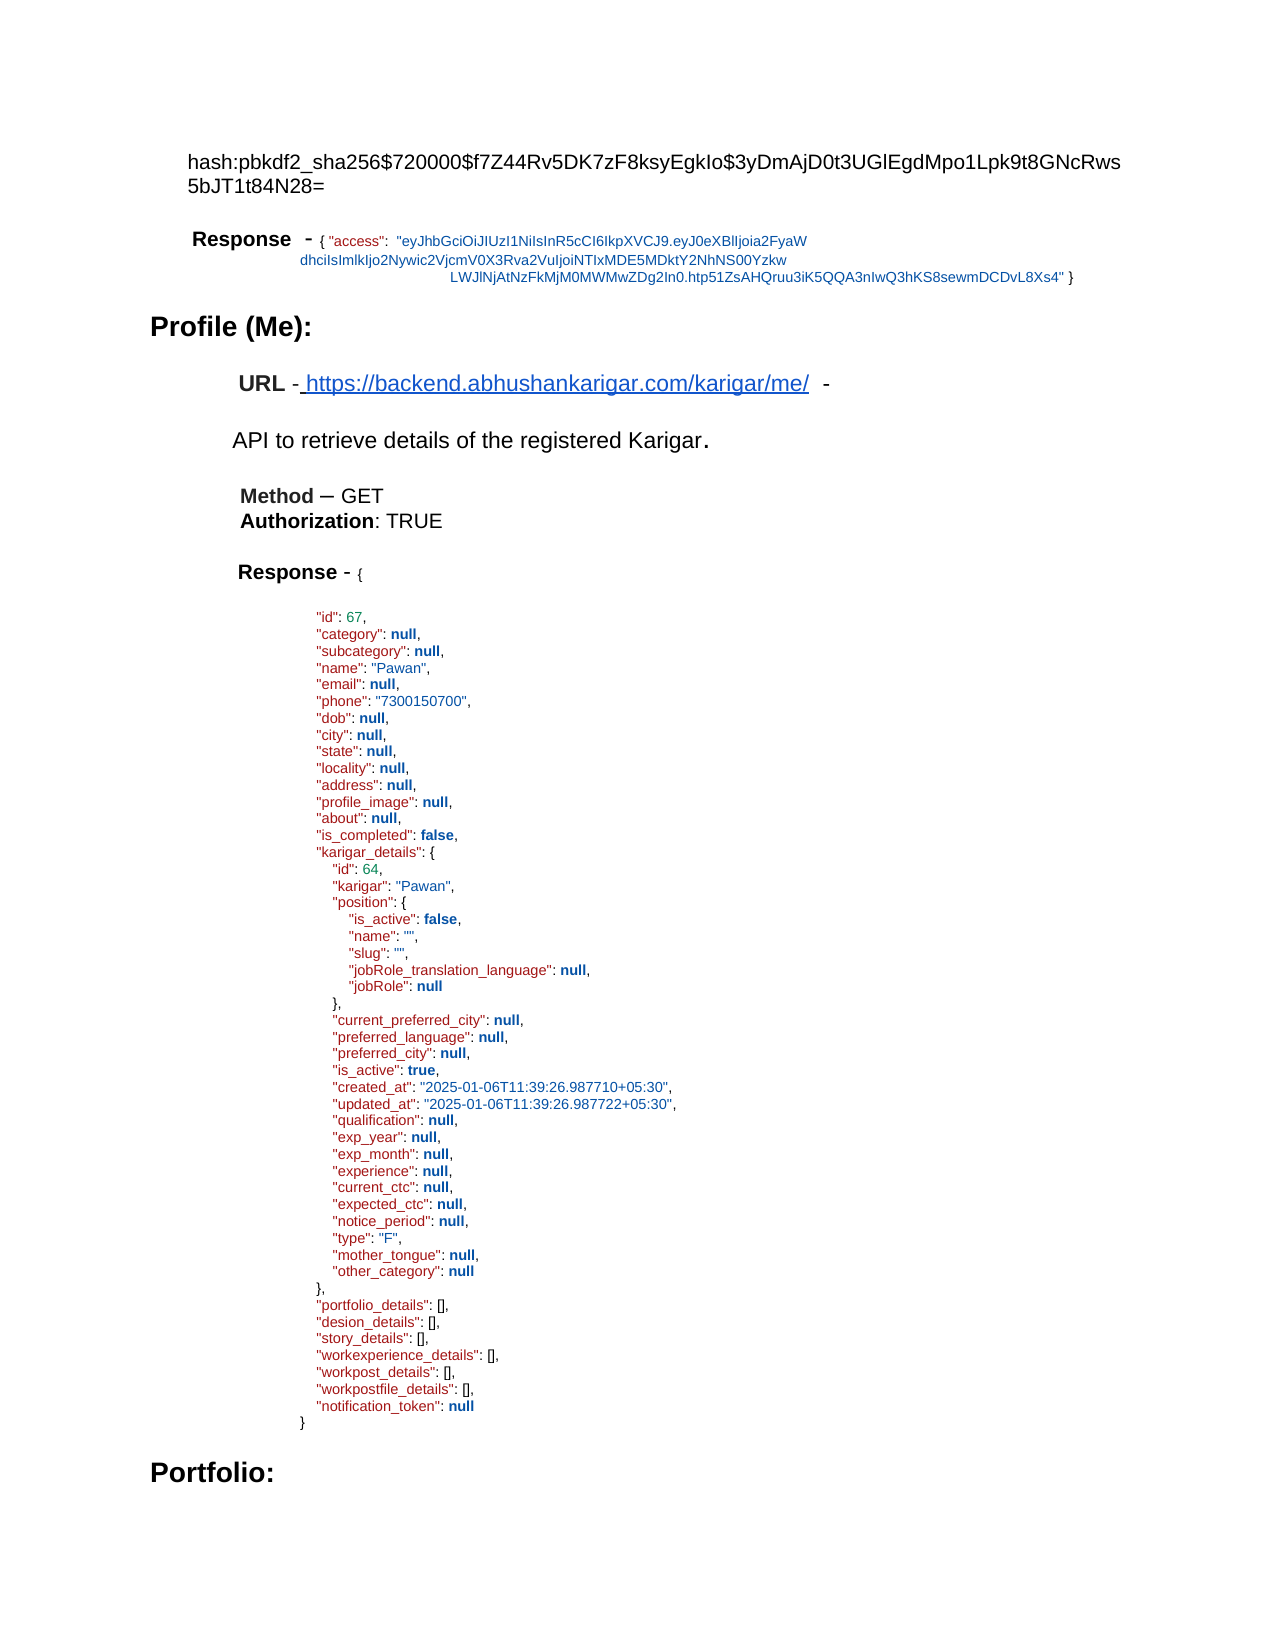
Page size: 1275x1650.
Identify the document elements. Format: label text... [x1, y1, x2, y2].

text Portfolio: [150, 1456, 1125, 1488]
text "state": null, [300, 743, 1125, 760]
text "notice_period": null, [300, 1213, 1125, 1229]
text "is_active": false, [300, 911, 1125, 928]
text "workexperience_details": [], [300, 1347, 1125, 1364]
text }, [300, 1280, 1125, 1297]
text dhciIsImlkIjo2Nywic2VjcmV0X3Rva2VuIjoiNTIxMDE5MDktY2NhNS00Yzkw [150, 252, 1125, 268]
text "subcategory": null, [300, 642, 1125, 659]
text "current_preferred_city": null, [300, 1011, 1125, 1028]
text "name": "Pawan", [300, 659, 1125, 676]
text "mother_tongue": null, [300, 1246, 1125, 1263]
text Response - { [150, 558, 1125, 584]
text }, [300, 995, 1125, 1011]
text "expected_ctc": null, [300, 1196, 1125, 1213]
text "preferred_language": null, [300, 1028, 1125, 1045]
text Authorization: TRUE [187, 509, 1125, 533]
text "is_completed": false, [300, 827, 1125, 844]
text "category": null, [300, 626, 1125, 642]
text URL - https://backend.abhushankarigar.com/karigar/me/ - [187, 368, 1125, 396]
text "locality": null, [300, 760, 1125, 777]
text "name": "", [300, 928, 1125, 944]
text } [300, 1414, 1125, 1431]
text "workpost_details": [], [300, 1364, 1125, 1380]
text "jobRole_translation_language": null, [300, 961, 1125, 978]
text "karigar": "Pawan", [300, 877, 1125, 894]
text "about": null, [300, 810, 1125, 827]
text "type": "F", [300, 1229, 1125, 1246]
text API to retrieve details of the registered Karigar. [187, 421, 1125, 455]
text "updated_at": "2025-01-06T11:39:26.987722+05:30", [300, 1095, 1125, 1112]
text "current_ctc": null, [300, 1179, 1125, 1196]
text "exp_month": null, [300, 1146, 1125, 1162]
text "story_details": [], [300, 1330, 1125, 1347]
text "other_category": null [300, 1263, 1125, 1280]
text "address": null, [300, 777, 1125, 793]
text Response - { "access": "eyJhbGciOiJIUzI1NiIsInR5cCI6IkpXVCJ9.eyJ0eXBlIjoia2FyaW [150, 223, 1125, 252]
text "city": null, [300, 726, 1125, 743]
text "is_active": true, [300, 1062, 1125, 1078]
text "portfolio_details": [], [300, 1297, 1125, 1313]
text "workpostfile_details": [], [300, 1380, 1125, 1397]
text "preferred_city": null, [300, 1045, 1125, 1062]
text "profile_image": null, [300, 793, 1125, 810]
text "jobRole": null [300, 978, 1125, 995]
text "email": null, [300, 676, 1125, 693]
text "position": { [300, 894, 1125, 911]
text "exp_year": null, [300, 1129, 1125, 1146]
text "notification_token": null [300, 1397, 1125, 1414]
text "id": 64, [300, 861, 1125, 877]
text "karigar_details": { [300, 844, 1125, 861]
text LWJlNjAtNzFkMjM0MWMwZDg2In0.htp51ZsAHQruu3iK5QQA3nIwQ3hKS8sewmDCDvL8Xs4" } [375, 268, 1125, 285]
text "created_at": "2025-01-06T11:39:26.987710+05:30", [300, 1078, 1125, 1095]
text Profile (Me): [150, 310, 1125, 343]
text "experience": null, [300, 1162, 1125, 1179]
text "id": 67, [300, 609, 1125, 626]
text hash:pbkdf2_sha256$720000$f7Z44Rv5DK7zF8ksyEgkIo$3yDmAjD0t3UGlEgdMpo1Lpk9t8GNcRws5bJT1t84N28= [187, 150, 1125, 198]
text "desion_details": [], [300, 1313, 1125, 1330]
text "dob": null, [300, 709, 1125, 726]
text "slug": "", [300, 944, 1125, 961]
text "qualification": null, [300, 1112, 1125, 1129]
text "phone": "7300150700", [300, 693, 1125, 709]
text Method – GET [187, 480, 1125, 509]
